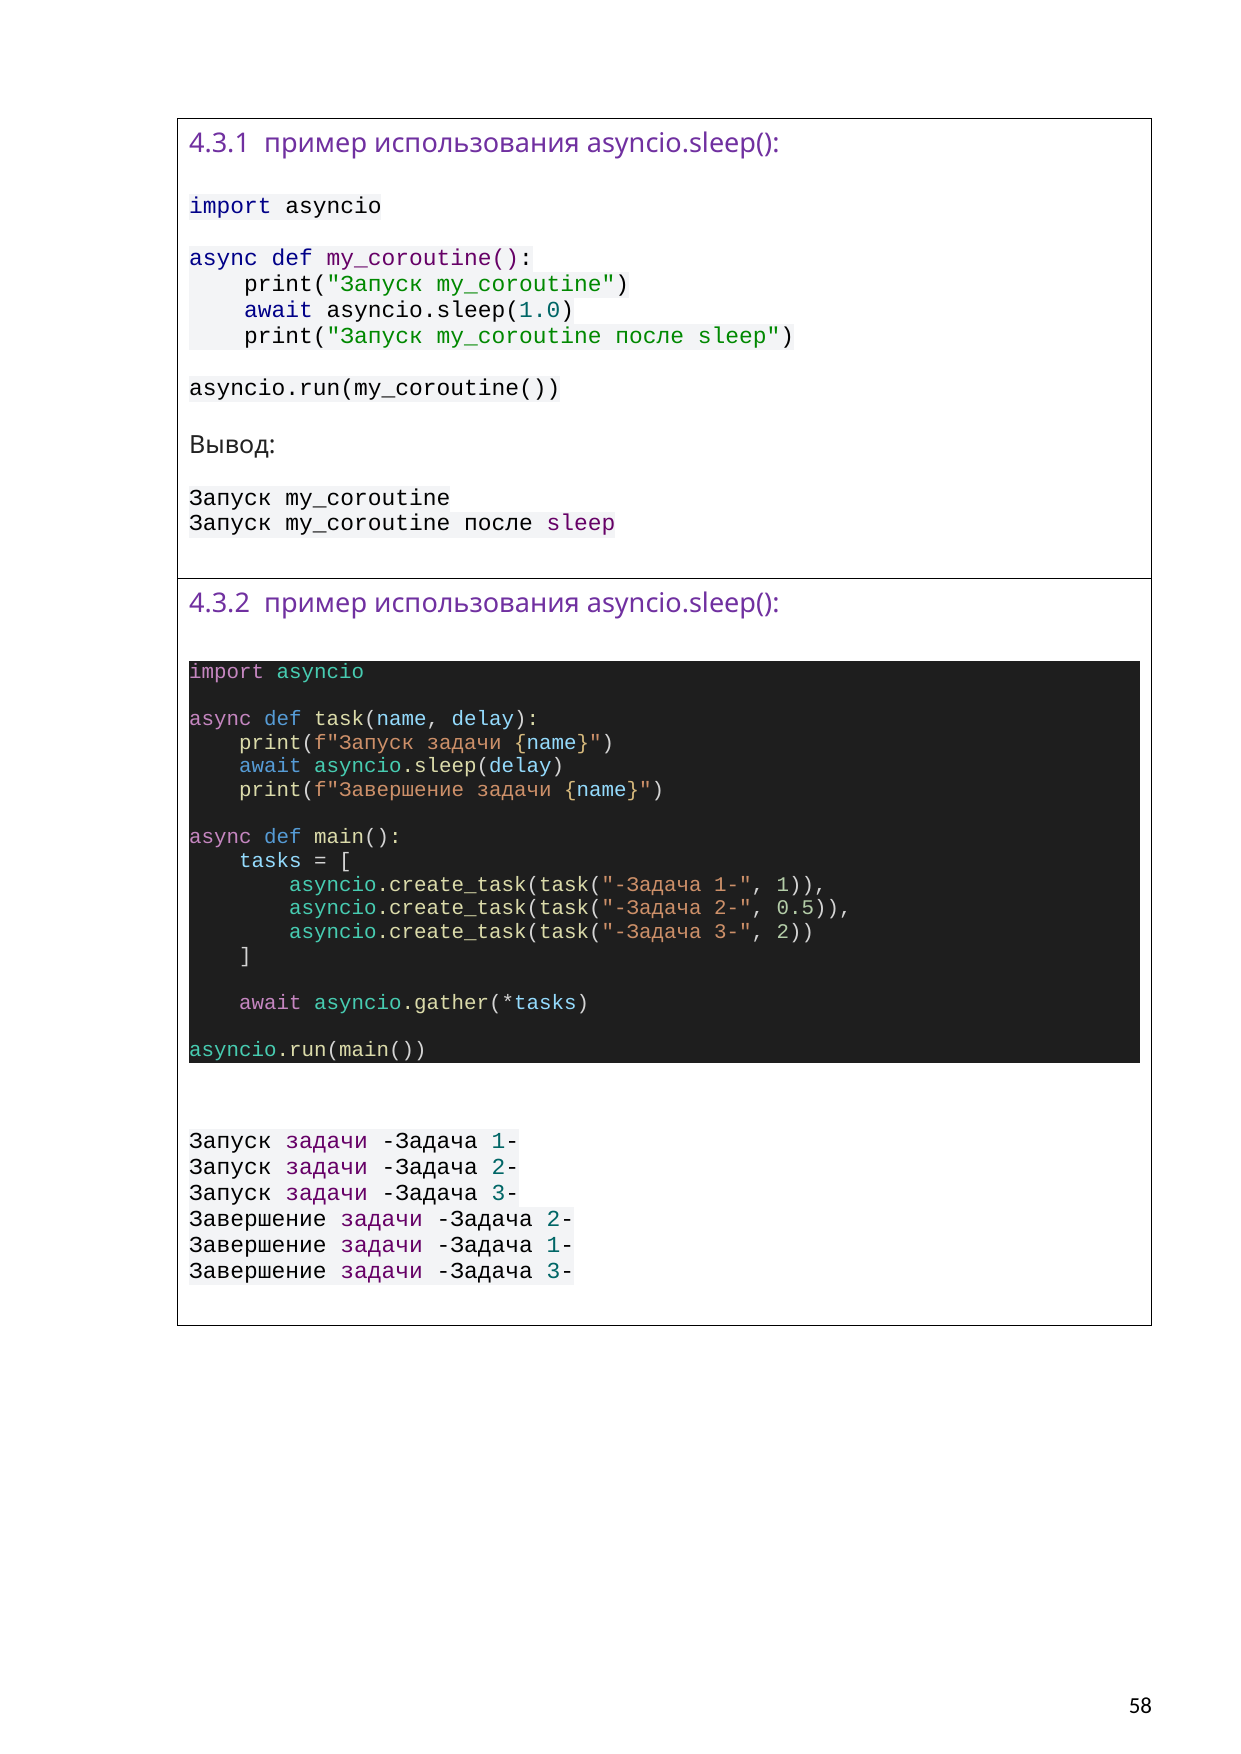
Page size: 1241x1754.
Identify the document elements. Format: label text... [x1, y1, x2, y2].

table_cell пример использования asyncio.sleep(): import asyncio async def task(name, delay): print(f"Запуск задачи {name}") await asyncio.sleep(delay) print(f"Завершение задачи {name}") async def main(): tasks = [ asyncio.create_task(task("-Задача 1-", 1)), asyncio.create_task(task("-Задача 2-", 0.5)), asyncio.create_task(task("-Задача 3-", 2)) ] await asyncio.gather(*tasks) asyncio.run(main()) Запуск задачи -Задача 1- Запуск задачи -Задача 2- Запуск задачи -Задача 3- Завершение задачи -Задача 2- Завершение задачи -Задача 1- Завершение задачи -Задача 3- [178, 579, 1151, 1325]
table_cell пример использования asyncio.sleep(): import asyncio async def my_coroutine(): print("Запуск my_coroutine") await asyncio.sleep(1.0) print("Запуск my_coroutine после sleep") asyncio.run(my_coroutine()) Вывод: Запуск my_coroutine Запуск my_coroutine после sleep [178, 119, 1151, 578]
